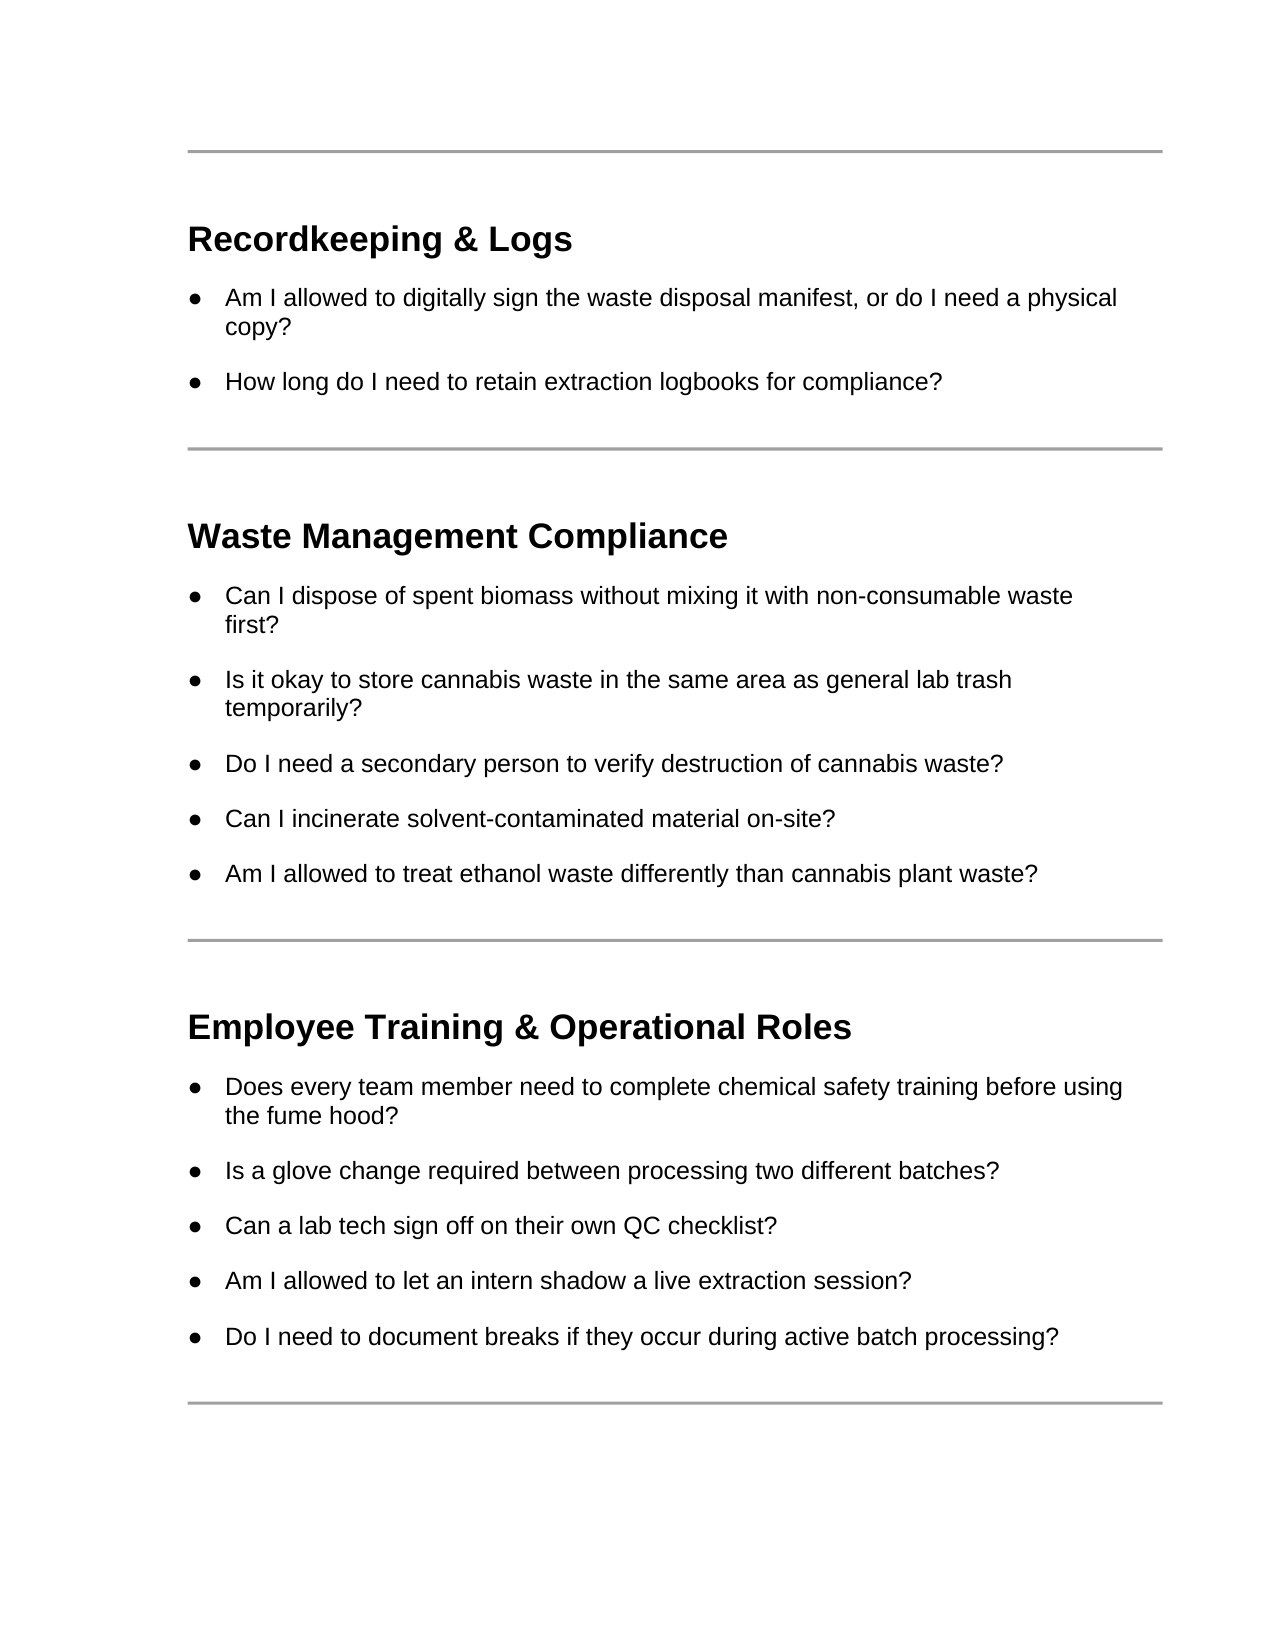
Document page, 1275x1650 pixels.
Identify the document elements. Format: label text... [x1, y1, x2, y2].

subtitle Waste Management Compliance [187, 515, 1125, 556]
list Am I allowed to treat ethanol waste differently than cannabis plant waste? [187, 859, 1125, 914]
list Am I allowed to digitally sign the waste disposal manifest, or do I need a physical copy? [187, 283, 1125, 367]
list Do I need to document breaks if they occur during active batch processing? [187, 1321, 1125, 1377]
list Can a lab tech sign off on their own QC checklist? [187, 1211, 1125, 1266]
subtitle Employee Training & Operational Roles [187, 1007, 1125, 1047]
list Do I need a secondary person to verify destruction of cannabis waste? [187, 748, 1125, 804]
list Can I incinerate solvent-contaminated material on-site? [187, 804, 1125, 859]
subtitle Recordkeeping & Logs [187, 218, 1125, 258]
list Can I dispose of spent biomass without mixing it with non-consumable waste first? [187, 581, 1125, 665]
list Is it okay to store cannabis waste in the same area as general lab trash temporarily? [187, 665, 1125, 748]
list How long do I need to retain extraction logbooks for compliance? [187, 367, 1125, 422]
list Is a glove change required between processing two different batches? [187, 1156, 1125, 1211]
list Does every team member need to complete chemical safety training before using the fume hood? [187, 1072, 1125, 1156]
list Am I allowed to let an intern shadow a live extraction session? [187, 1266, 1125, 1321]
